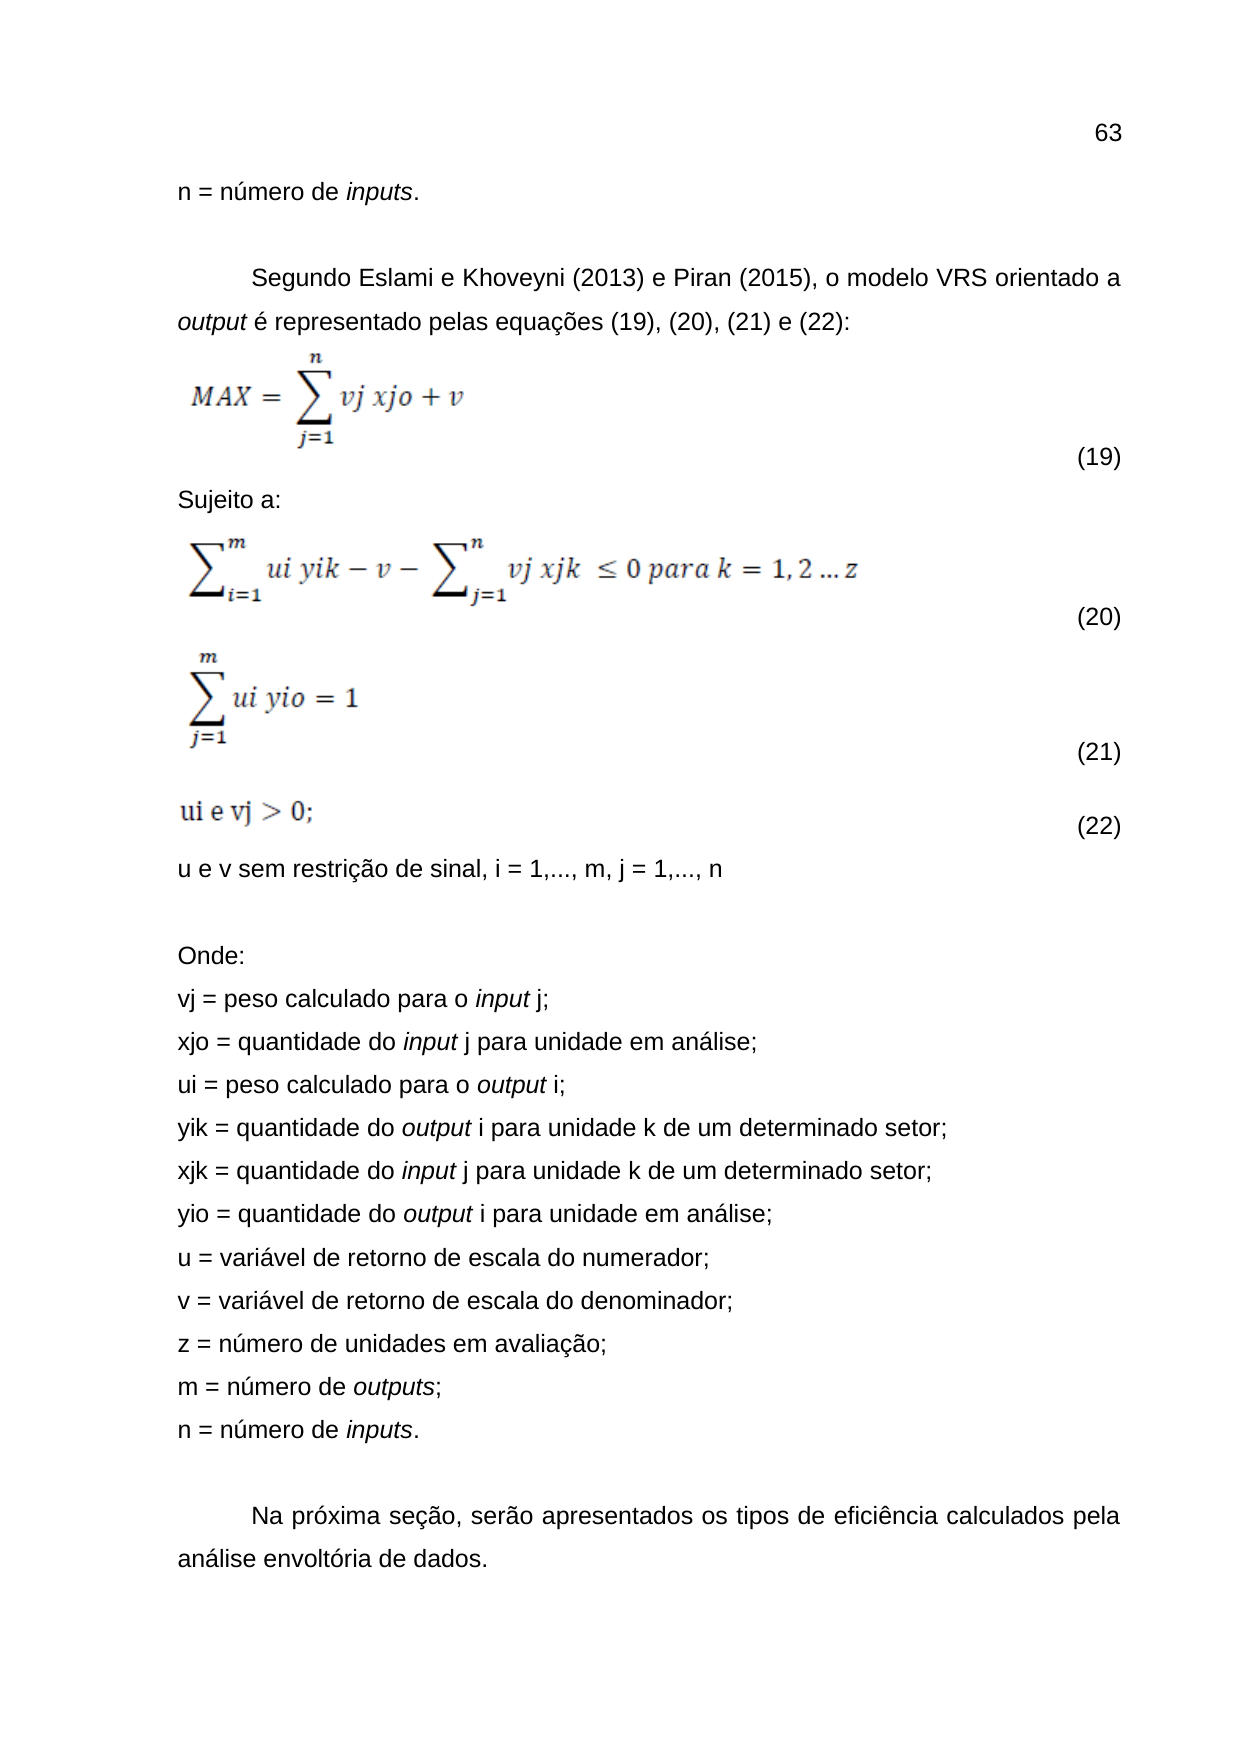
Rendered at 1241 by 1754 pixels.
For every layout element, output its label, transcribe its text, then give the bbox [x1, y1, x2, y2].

text yio = quantidade do output i para unidade em análise; [177, 1199, 1122, 1228]
picture [177, 528, 874, 625]
text Sujeito a: [177, 485, 1122, 514]
text xjk = quantidade do input j para unidade k de um determinado setor; [177, 1156, 1122, 1185]
text z = número de unidades em avaliação; [177, 1329, 1122, 1357]
picture [177, 644, 385, 761]
text n = número de inputs. [177, 1415, 1122, 1444]
text u = variável de retorno de escala do numerador; [177, 1242, 1122, 1271]
text ui = peso calculado para o output i; [177, 1070, 1122, 1099]
text (22) [177, 780, 1122, 840]
text yik = quantidade do output i para unidade k de um determinado setor; [177, 1113, 1122, 1142]
text (21) [177, 645, 1122, 766]
text Onde: [177, 941, 1122, 969]
text u e v sem restrição de sinal, i = 1,..., m, j = 1,..., n [177, 854, 1122, 883]
text v = variável de retorno de escala do denominador; [177, 1286, 1122, 1314]
text Segundo Eslami e Khoveyni (2013) e Piran (2015), o modelo VRS orientado a output é representado pelas equações (19), (20), (21) e (22): [177, 263, 1122, 335]
text xjo = quantidade do input j para unidade em análise; [177, 1027, 1122, 1056]
picture [177, 780, 315, 835]
text vj = peso calculado para o input j; [177, 984, 1122, 1012]
text m = número de outputs; [177, 1372, 1122, 1401]
text n = número de inputs. [177, 177, 1122, 206]
text Na próxima seção, serão apresentados os tipos de eficiência calculados pela análise envoltória de dados. [177, 1501, 1122, 1573]
picture [177, 349, 485, 466]
